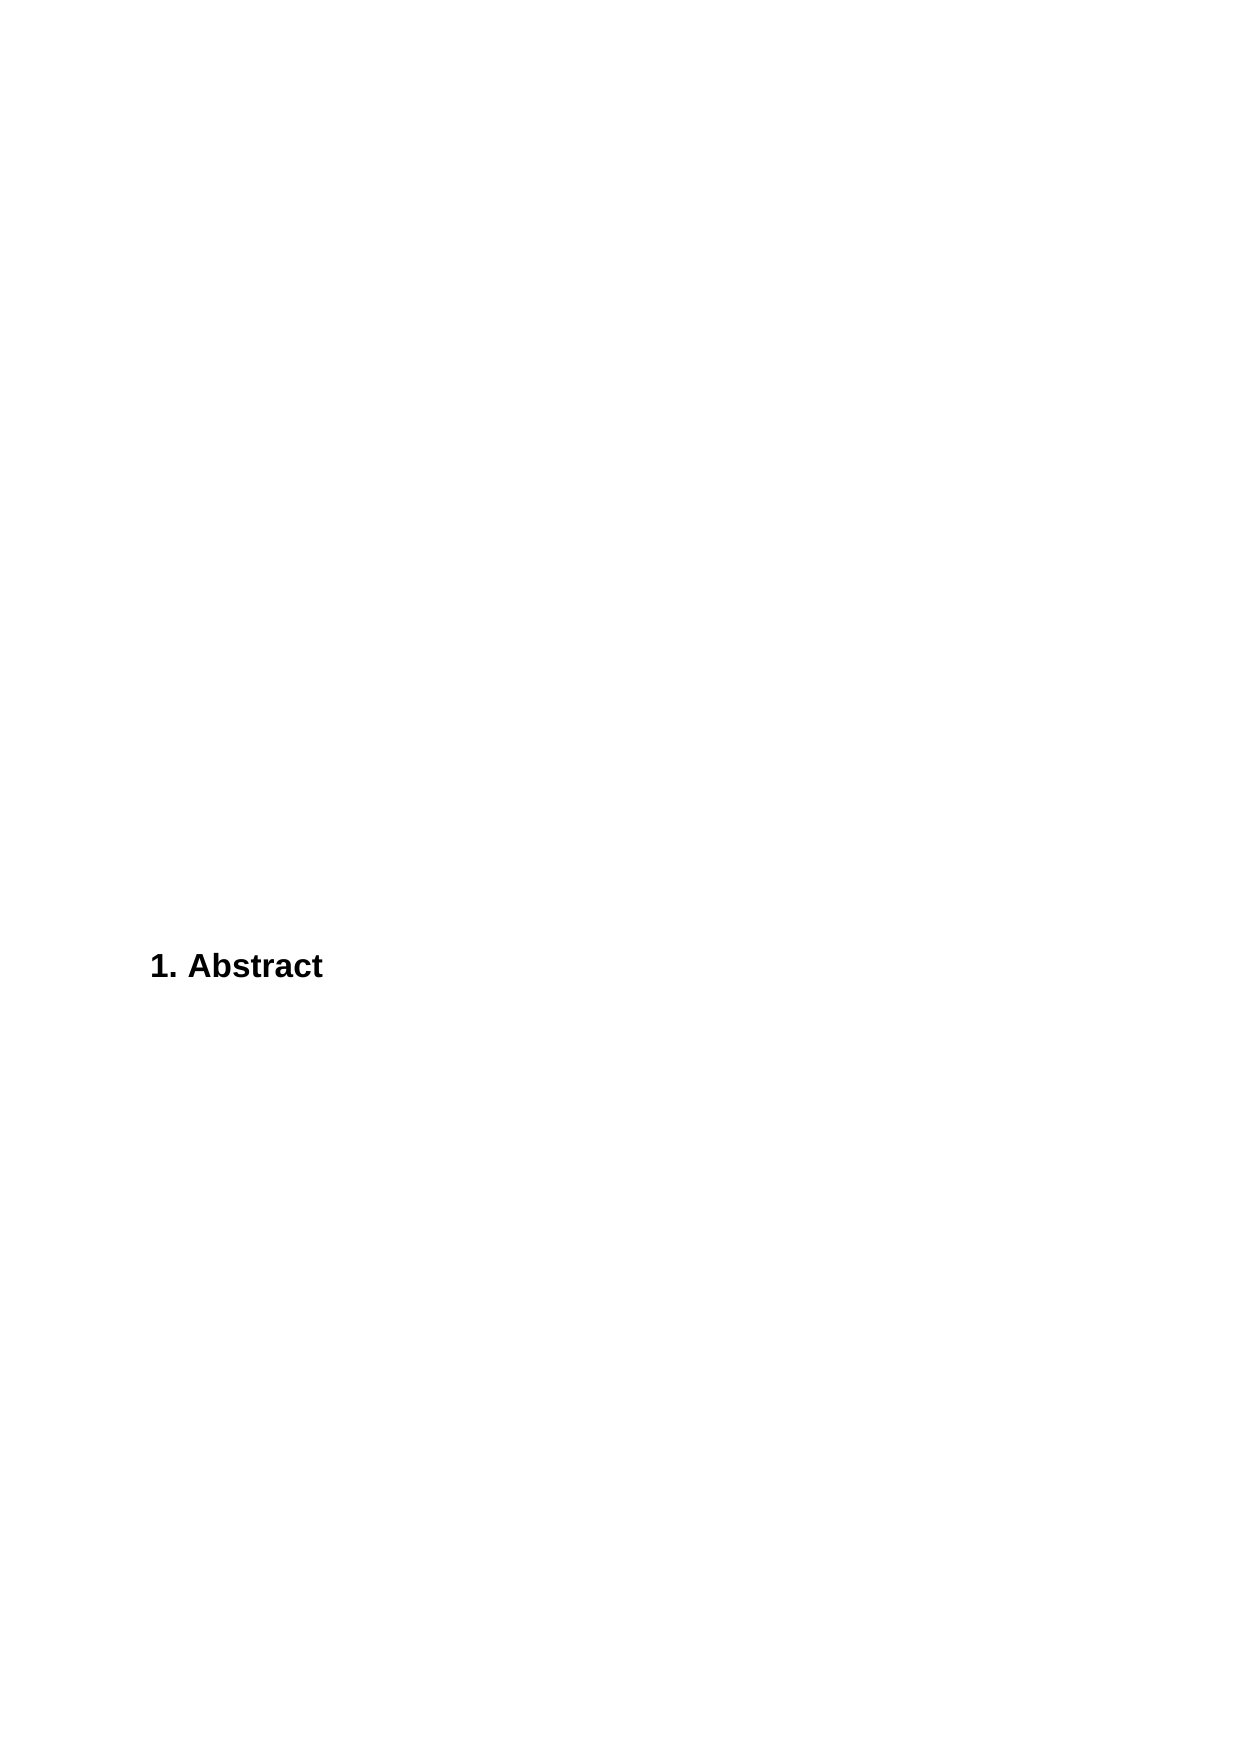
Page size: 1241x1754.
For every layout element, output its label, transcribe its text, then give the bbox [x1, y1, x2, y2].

subtitle Abstract [150, 946, 1090, 985]
